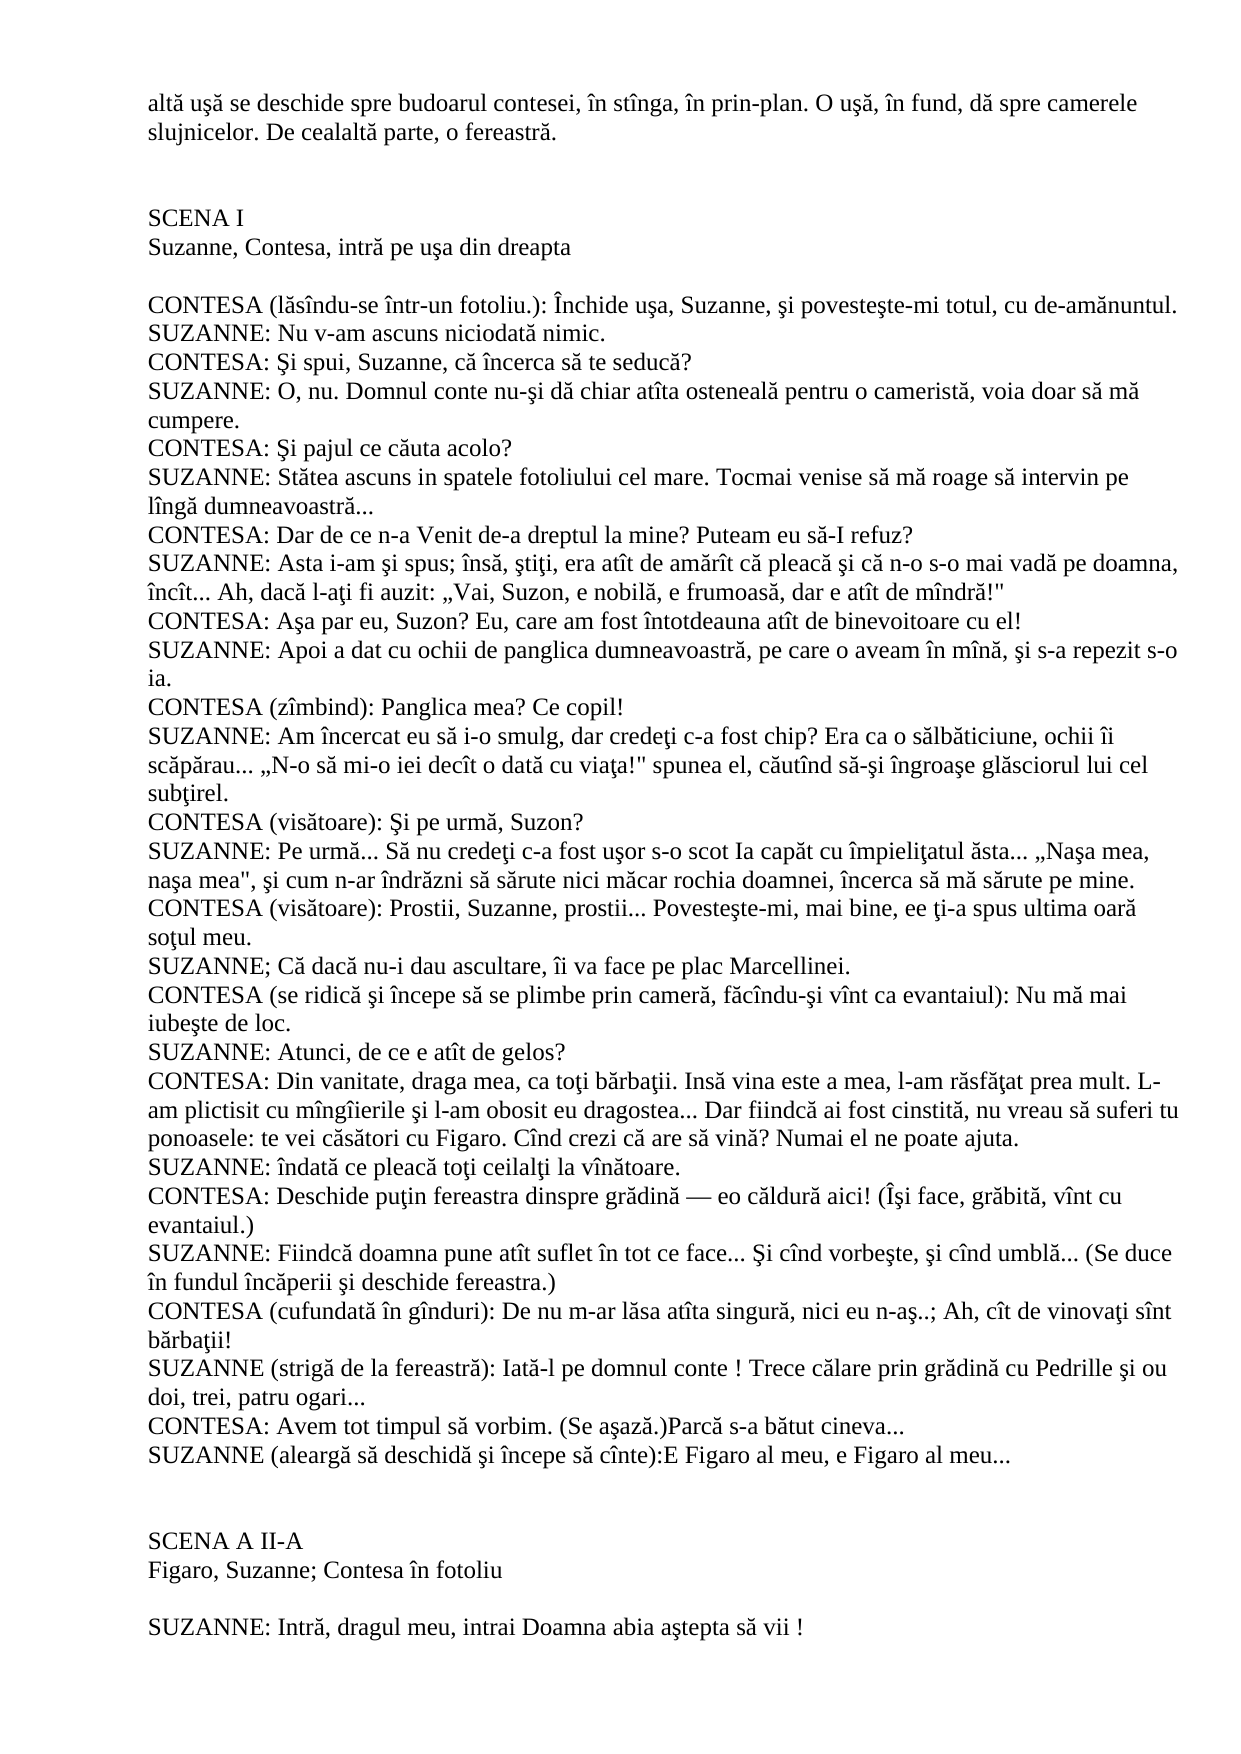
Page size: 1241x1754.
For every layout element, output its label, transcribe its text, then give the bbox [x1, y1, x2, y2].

text SUZANNE: îndată ce pleacă toţi ceilalţi la vînătoare. [148, 1152, 1181, 1181]
text CONTESA (visătoare): Şi pe urmă, Suzon? [148, 807, 1181, 836]
text CONTESA (cufundată în gînduri): De nu m-ar lăsa atîta singură, nici eu n-aş..; Ah, cît de vinovaţi sînt bărbaţii! [148, 1296, 1181, 1353]
text SUZANNE (strigă de la fereastră): Iată-l pe domnul conte ! Trece călare prin grădină cu Pedrille şi ou doi, trei, patru ogari... [148, 1353, 1181, 1411]
text SUZANNE: Am încercat eu să i-o smulg, dar credeţi c-a fost chip? Era ca o sălbăticiune, ochii îi scăpărau... „N-o să mi-o iei decît o dată cu viaţa!" spunea el, căutînd să-şi îngroaşe glăsciorul lui cel subţirel. [148, 721, 1181, 807]
text SCENA I [148, 203, 1181, 232]
text SUZANNE: Intră, dragul meu, intrai Doamna abia aştepta să vii ! [148, 1612, 1181, 1641]
text CONTESA: Dar de ce n-a Venit de-a dreptul la mine? Puteam eu să-I refuz? [148, 520, 1181, 548]
text SCENA A II-A [148, 1526, 1181, 1555]
text SUZANNE: Nu v-am ascuns niciodată nimic. [148, 318, 1181, 347]
text SUZANNE; Că dacă nu-i dau ascultare, îi va face pe plac Marcellinei. [148, 951, 1181, 980]
text CONTESA (visătoare): Prostii, Suzanne, prostii... Povesteşte-mi, mai bine, ee ţi-a spus ultima oară soţul meu. [148, 893, 1181, 951]
text SUZANNE: Fiindcă doamna pune atît suflet în tot ce face... Şi cînd vorbeşte, şi cînd umblă... (Se duce în fundul încăperii şi deschide fereastra.) [148, 1238, 1181, 1296]
text CONTESA: Şi pajul ce căuta acolo? [148, 433, 1181, 462]
text SUZANNE: Stătea ascuns in spatele fotoliului cel mare. Tocmai venise să mă roage să intervin pe lîngă dumneavoastră... [148, 462, 1181, 520]
text CONTESA: Deschide puţin fereastra dinspre grădină — eo căldură aici! (Îşi face, grăbită, vînt cu evantaiul.) [148, 1181, 1181, 1238]
text Suzanne, Contesa, intră pe uşa din dreapta [148, 232, 1181, 261]
text SUZANNE: Atunci, de ce e atît de gelos? [148, 1037, 1181, 1066]
text CONTESA: Avem tot timpul să vorbim. (Se aşază.)Parcă s-a bătut cineva... [148, 1411, 1181, 1440]
text CONTESA: Şi spui, Suzanne, că încerca să te seducă? [148, 347, 1181, 376]
text SUZANNE: O, nu. Domnul conte nu-şi dă chiar atîta osteneală pentru o cameristă, voia doar să mă cumpere. [148, 376, 1181, 433]
text Figaro, Suzanne; Contesa în fotoliu [148, 1555, 1181, 1583]
text CONTESA (se ridică şi începe să se plimbe prin cameră, făcîndu-şi vînt ca evantaiul): Nu mă mai iubeşte de loc. [148, 980, 1181, 1037]
text CONTESA (lăsîndu-se într-un fotoliu.): Închide uşa, Suzanne, şi povesteşte-mi totul, cu de-amănuntul. [148, 290, 1181, 318]
text SUZANNE: Asta i-am şi spus; însă, ştiţi, era atît de amărît că pleacă şi că n-o s-o mai vadă pe doamna, încît... Ah, dacă l-aţi fi auzit: „Vai, Suzon, e nobilă, e frumoasă, dar e atît de mîndră!" [148, 548, 1181, 606]
text CONTESA (zîmbind): Panglica mea? Ce copil! [148, 692, 1181, 721]
text SUZANNE: Pe urmă... Să nu credeţi c-a fost uşor s-o scot Ia capăt cu împieliţatul ăsta... „Naşa mea, naşa mea", şi cum n-ar îndrăzni să sărute nici măcar rochia doamnei, încerca să mă sărute pe mine. [148, 836, 1181, 893]
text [148, 88, 1181, 146]
text CONTESA: Aşa par eu, Suzon? Eu, care am fost întotdeauna atît de binevoitoare cu el! [148, 606, 1181, 635]
text CONTESA: Din vanitate, draga mea, ca toţi bărbaţii. Insă vina este a mea, l-am răsfăţat prea mult. L-am plictisit cu mîngîierile şi l-am obosit eu dragostea... Dar fiindcă ai fost cinstită, nu vreau să suferi tu ponoasele: te vei căsători cu Figaro. Cînd crezi că are să vină? Numai el ne poate ajuta. [148, 1066, 1181, 1152]
text SUZANNE (aleargă să deschidă şi începe să cînte):E Figaro al meu, e Figaro al meu... [148, 1440, 1181, 1468]
text SUZANNE: Apoi a dat cu ochii de panglica dumneavoastră, pe care o aveam în mînă, şi s-a repezit s-o ia. [148, 635, 1181, 692]
